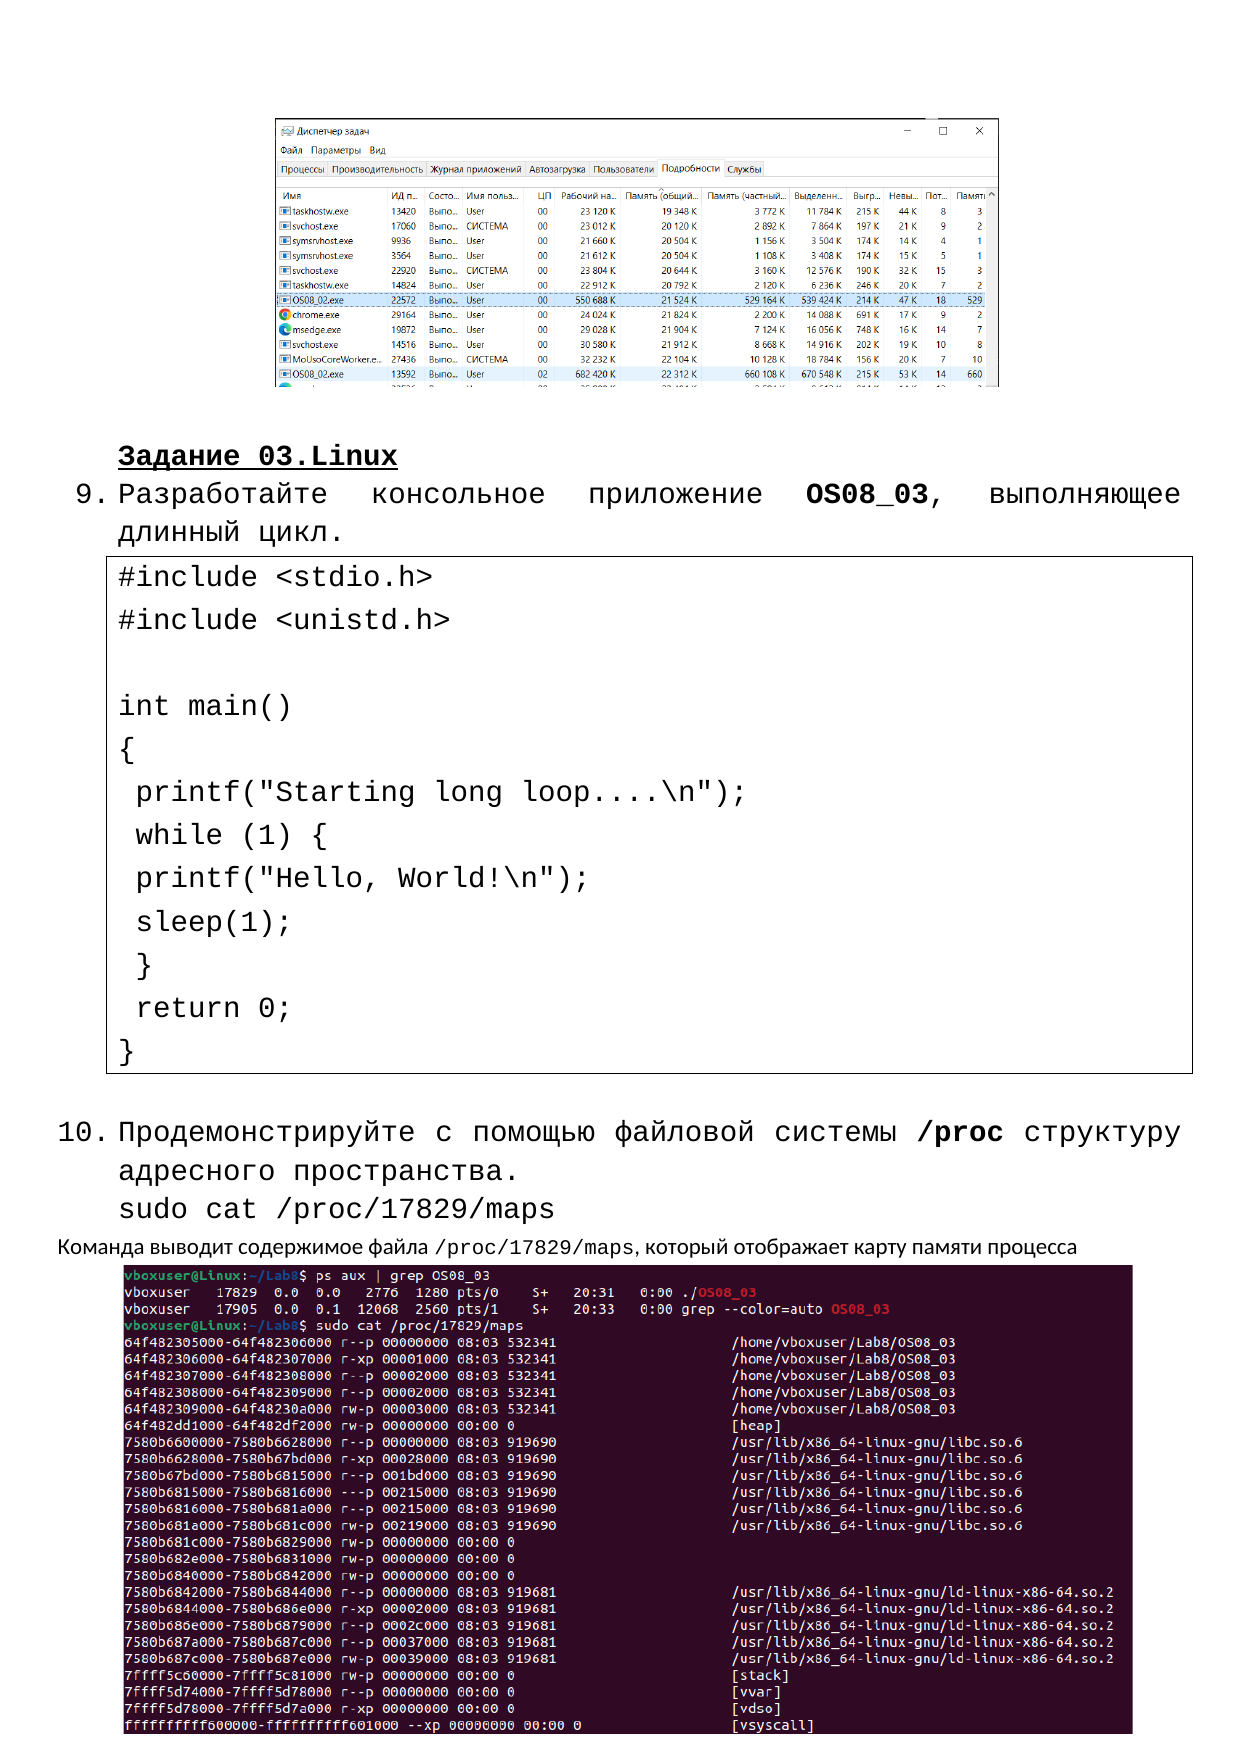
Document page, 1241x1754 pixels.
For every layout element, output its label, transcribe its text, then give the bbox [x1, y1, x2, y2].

text sudo cat /proc/17829/maps [57, 1194, 1199, 1227]
text Команда выводит содержимое файла /proc/17829/maps, который отображает карту памяти процесса [57, 1232, 1199, 1261]
text 9.Разработайте консольное приложение OS08_03, выполняющее длинный цикл. [75, 479, 1199, 551]
picture [123, 1265, 1133, 1734]
text Задание 03.Linux [118, 441, 1184, 474]
table_header #include <stdio.h> #include <unistd.h> int main() { printf("Starting long loop....\n"); while (1) { printf("Hello, World!\n"); sleep(1); } return 0; } [107, 557, 1192, 1073]
picture [275, 118, 999, 387]
text 10.Продемонстрируйте с помощью файловой системы /proc структуру адресного пространства. [57, 1117, 1199, 1189]
